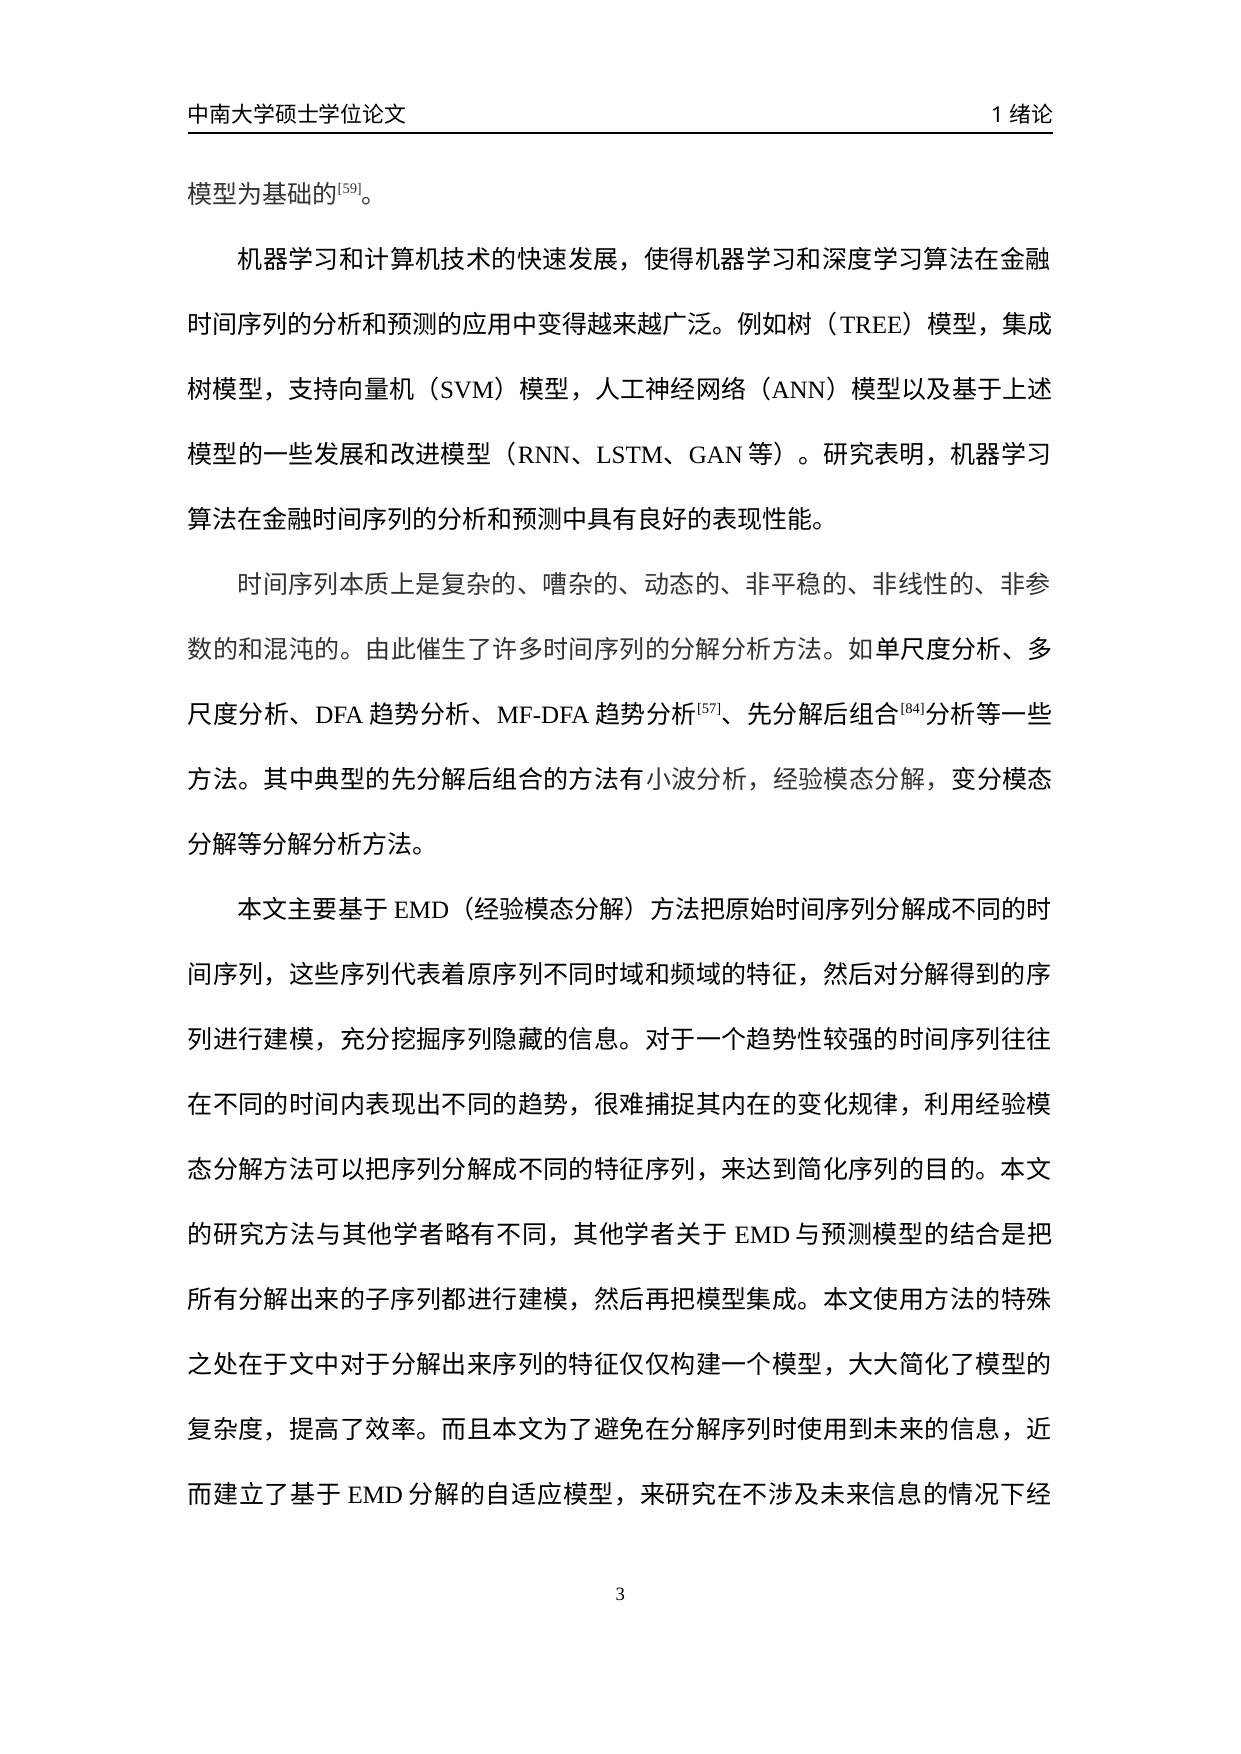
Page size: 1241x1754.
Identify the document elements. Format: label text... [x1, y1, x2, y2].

text 机器学习和计算机技术的快速发展，使得机器学习和深度学习算法在金融时间序列的分析和预测的应用中变得越来越广泛。例如树（TREE）模型，集成树模型，支持向量机（SVM）模型，人工神经网络（ANN）模型以及基于上述模型的一些发展和改进模型（RNN、LSTM、GAN等）。研究表明，机器学习算法在金融时间序列的分析和预测中具有良好的表现性能。 [187, 225, 1053, 550]
text 时间序列本质上是复杂的、嘈杂的、动态的、非平稳的、非线性的、非参数的和混沌的。由此催生了许多时间序列的分解分析方法。如单尺度分析、多尺度分析、DFA趋势分析、MF-DFA趋势分析[57]、先分解后组合[84]分析等一些方法。其中典型的先分解后组合的方法有小波分析，经验模态分解，变分模态分解等分解分析方法。 [187, 550, 1053, 875]
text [187, 875, 1053, 1525]
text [187, 160, 1053, 225]
